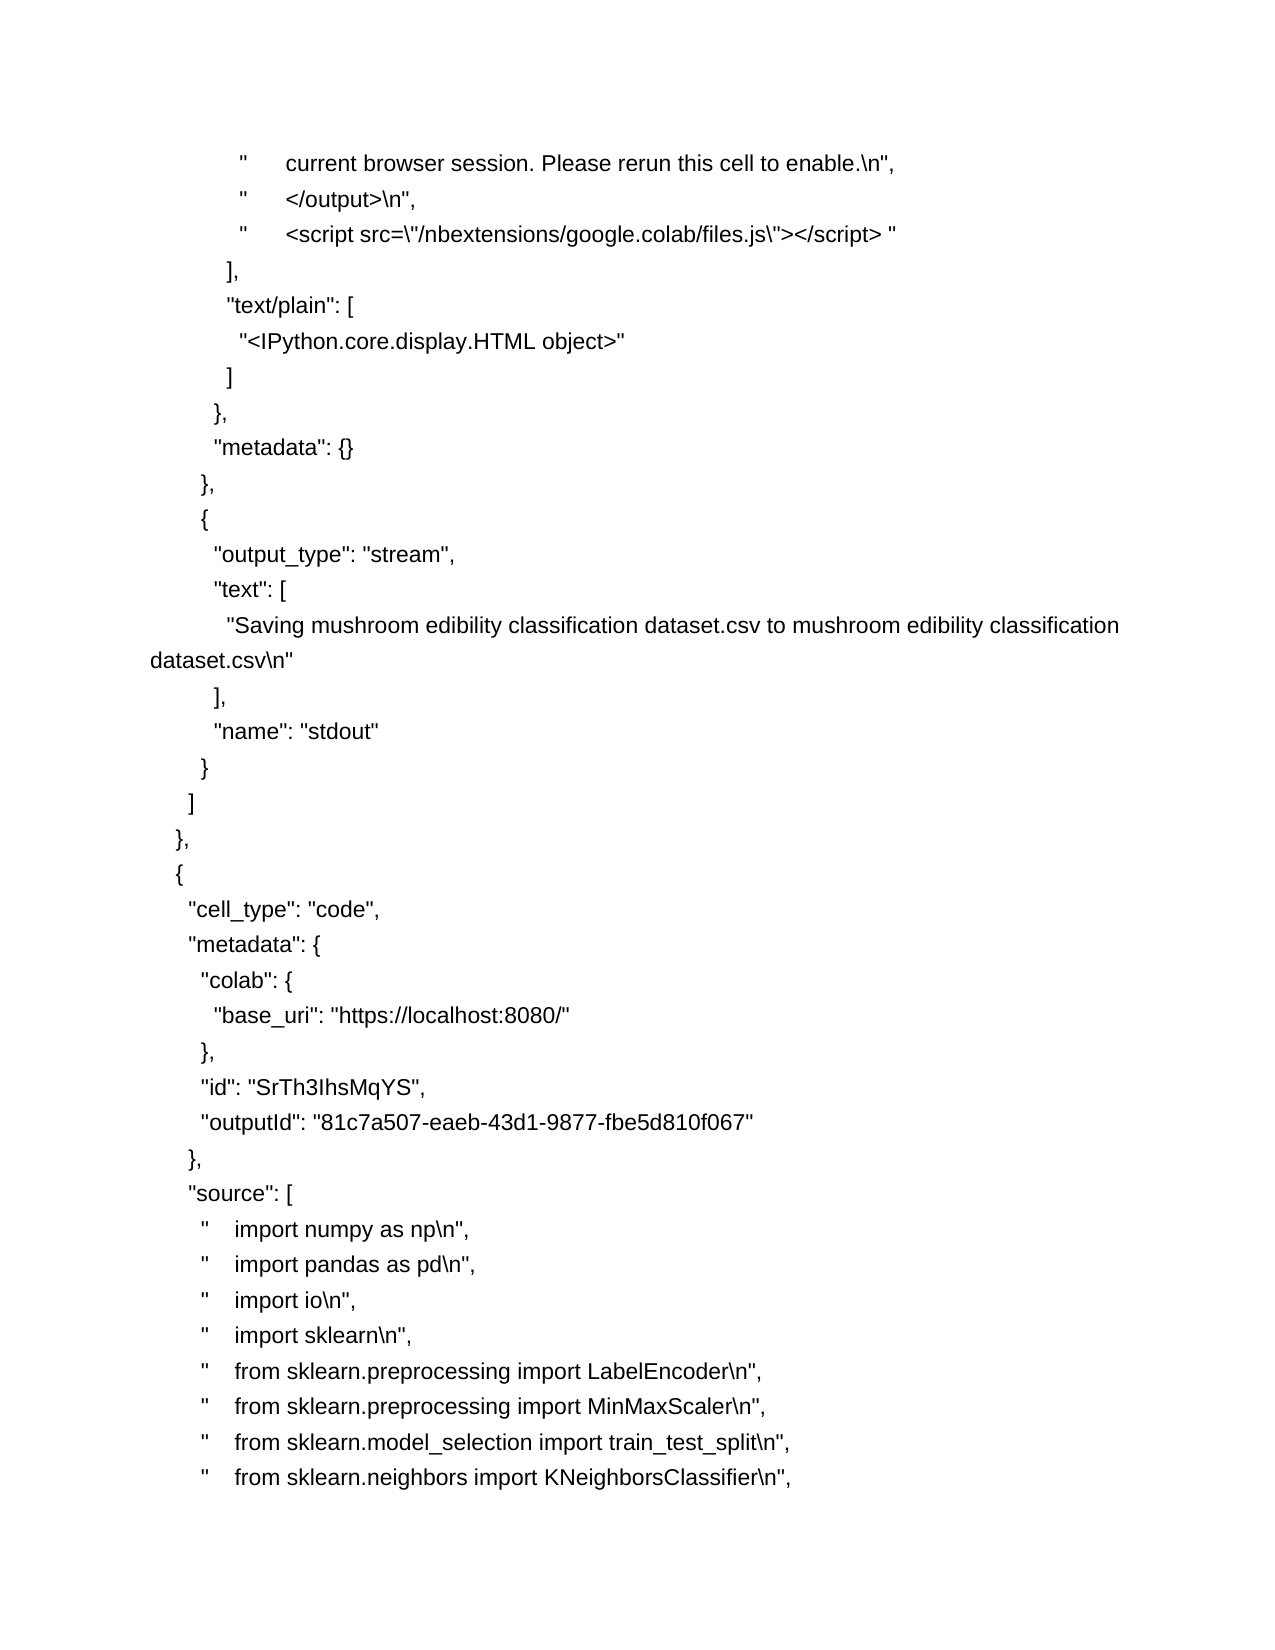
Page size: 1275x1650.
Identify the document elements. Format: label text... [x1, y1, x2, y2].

text } [150, 754, 1125, 780]
text ], [150, 257, 1125, 283]
text " import pandas as pd\n", [150, 1251, 1125, 1277]
text ] [150, 789, 1125, 816]
text "colab": { [150, 967, 1125, 993]
text " import io\n", [150, 1287, 1125, 1313]
text "output_type": "stream", [150, 541, 1125, 567]
text }, [150, 399, 1125, 425]
text "Saving mushroom edibility classification dataset.csv to mushroom edibility classification dataset.csv\n" [150, 612, 1125, 674]
text "outputId": "81c7a507-eaeb-43d1-9877-fbe5d810f067" [150, 1109, 1125, 1135]
text " from sklearn.model_selection import train_test_split\n", [150, 1429, 1125, 1455]
text " import sklearn\n", [150, 1322, 1125, 1348]
text "base_uri": "https://localhost:8080/" [150, 1002, 1125, 1029]
text ], [150, 683, 1125, 709]
text "id": "SrTh3IhsMqYS", [150, 1073, 1125, 1100]
text " <script src=\"/nbextensions/google.colab/files.js\"></script> " [150, 221, 1125, 247]
text }, [150, 470, 1125, 496]
text "source": [ [150, 1180, 1125, 1206]
text " current browser session. Please rerun this cell to enable.\n", [150, 150, 1125, 176]
text " from sklearn.preprocessing import MinMaxScaler\n", [150, 1393, 1125, 1419]
text }, [150, 1038, 1125, 1064]
text "cell_type": "code", [150, 896, 1125, 922]
text { [150, 860, 1125, 887]
text "metadata": {} [150, 434, 1125, 461]
text "<IPython.core.display.HTML object>" [150, 328, 1125, 354]
text }, [150, 1144, 1125, 1171]
text ] [150, 363, 1125, 389]
text " from sklearn.neighbors import KNeighborsClassifier\n", [150, 1464, 1125, 1491]
text " </output>\n", [150, 186, 1125, 212]
text "metadata": { [150, 931, 1125, 958]
text "text/plain": [ [150, 292, 1125, 318]
text " import numpy as np\n", [150, 1216, 1125, 1242]
text }, [150, 825, 1125, 851]
text "text": [ [150, 576, 1125, 603]
text "name": "stdout" [150, 718, 1125, 745]
text { [150, 505, 1125, 532]
text " from sklearn.preprocessing import LabelEncoder\n", [150, 1358, 1125, 1384]
